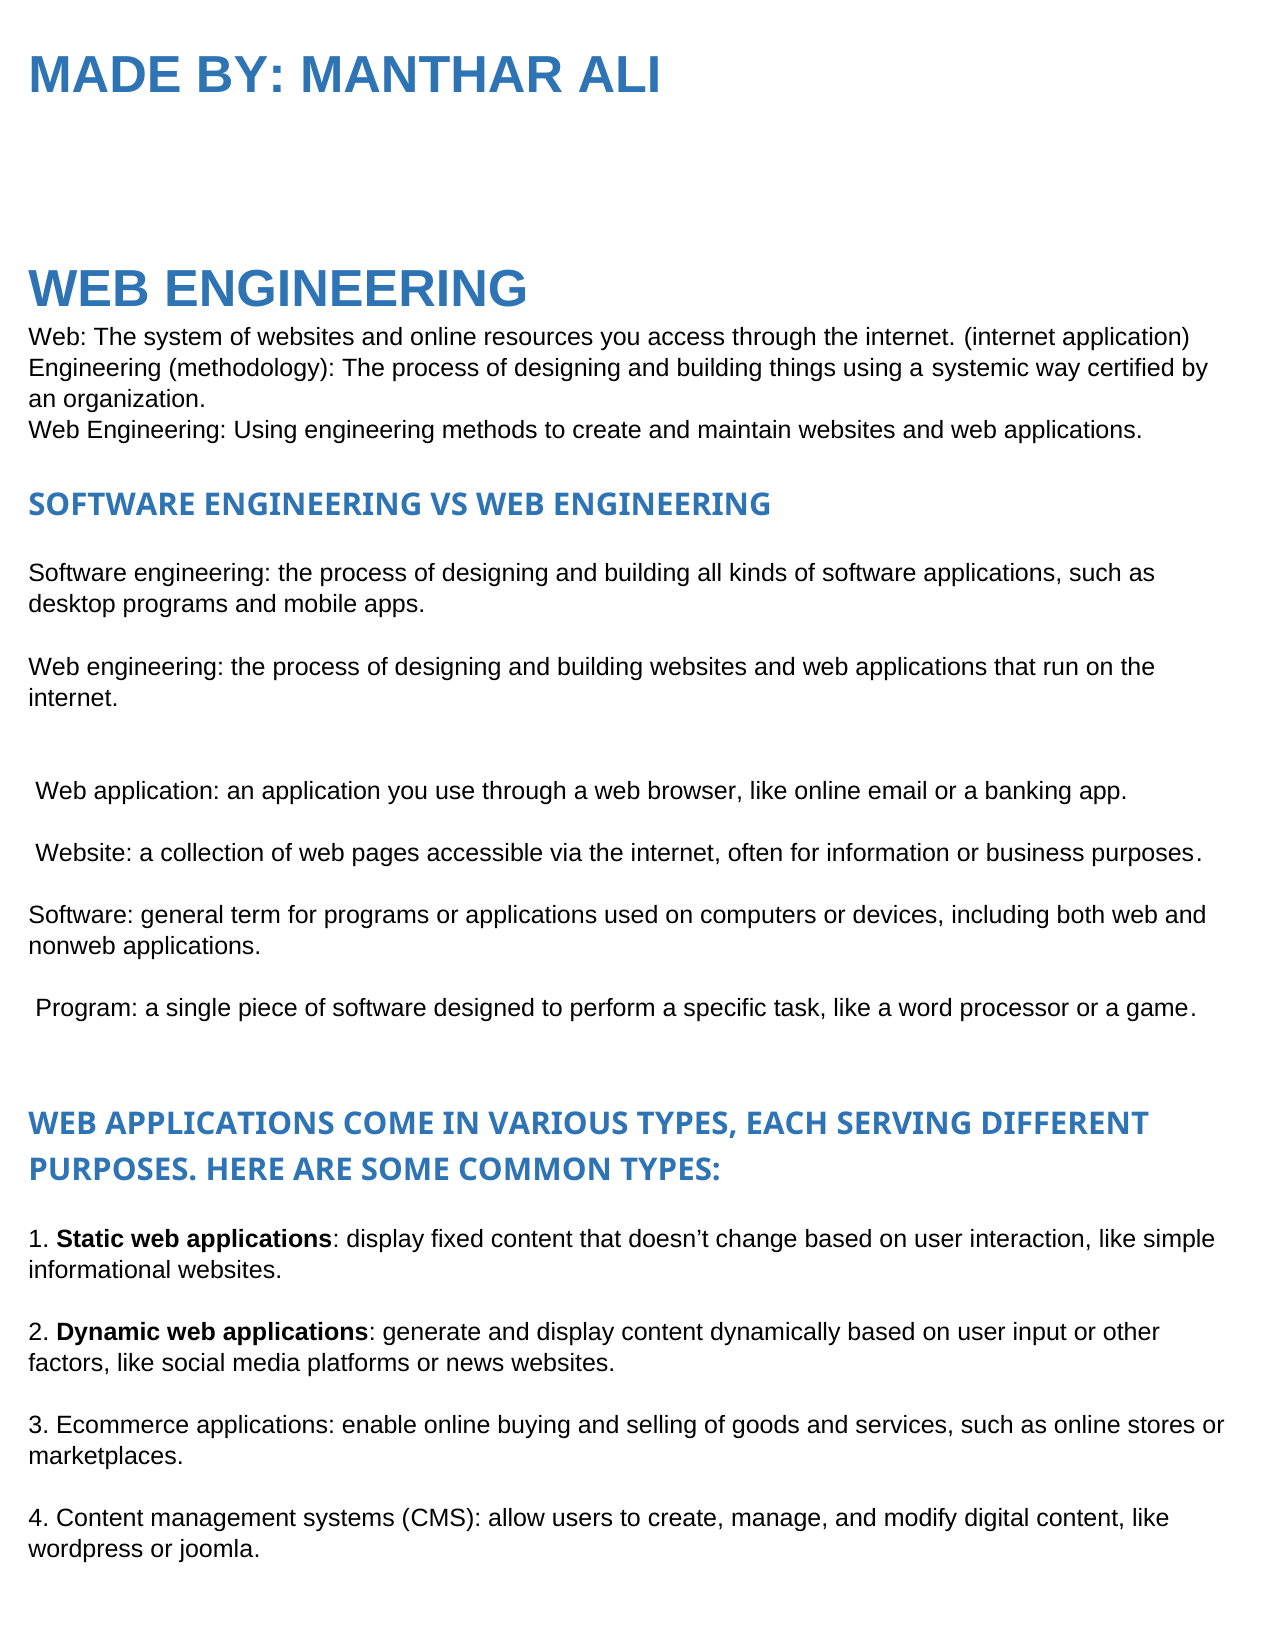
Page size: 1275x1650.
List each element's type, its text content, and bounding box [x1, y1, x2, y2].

subtitle Software Engineering vs Web Engineering [28, 481, 1247, 524]
text 1. Static web applications: display fixed content that doesn’t change based on user interaction, like simple informational websites. [28, 1224, 1247, 1284]
text Web applications come in various types, each serving different purposes. Here are some common types: [28, 1101, 1247, 1189]
text 3. Ecommerce applications: enable online buying and selling of goods and services, such as online stores or marketplaces. [28, 1410, 1247, 1470]
text software: general term for programs or applications used on computers or devices, including both web and nonweb applications. [28, 900, 1247, 960]
text Web: The system of websites and online resources you access through the internet. (internet application) [28, 322, 1247, 351]
subtitle Made by: manthar ali [28, 44, 1247, 104]
text website: a collection of web pages accessible via the internet, often for information or business purposes. [28, 838, 1247, 867]
text Web engineering: the process of designing and building websites and web applications that run on the internet. [28, 652, 1247, 711]
text Software engineering: the process of designing and building all kinds of software applications, such as desktop programs and mobile apps. [28, 558, 1247, 618]
subtitle Web engineering [28, 257, 1247, 317]
text program: a single piece of software designed to perform a specific task, like a word processor or a game. [28, 993, 1247, 1022]
text web application: an application you use through a web browser, like online email or a banking app. [28, 776, 1247, 804]
text 4. Content management systems (cms): allow users to create, manage, and modify digital content, like wordpress or joomla. [28, 1503, 1247, 1563]
text Web Engineering: Using engineering methods to create and maintain websites and web applications. [28, 415, 1247, 444]
text Engineering (methodology): The process of designing and building things using a systemic way certified by an organization. [28, 353, 1247, 413]
text 2. Dynamic web applications: generate and display content dynamically based on user input or other factors, like social media platforms or news websites. [28, 1317, 1247, 1377]
